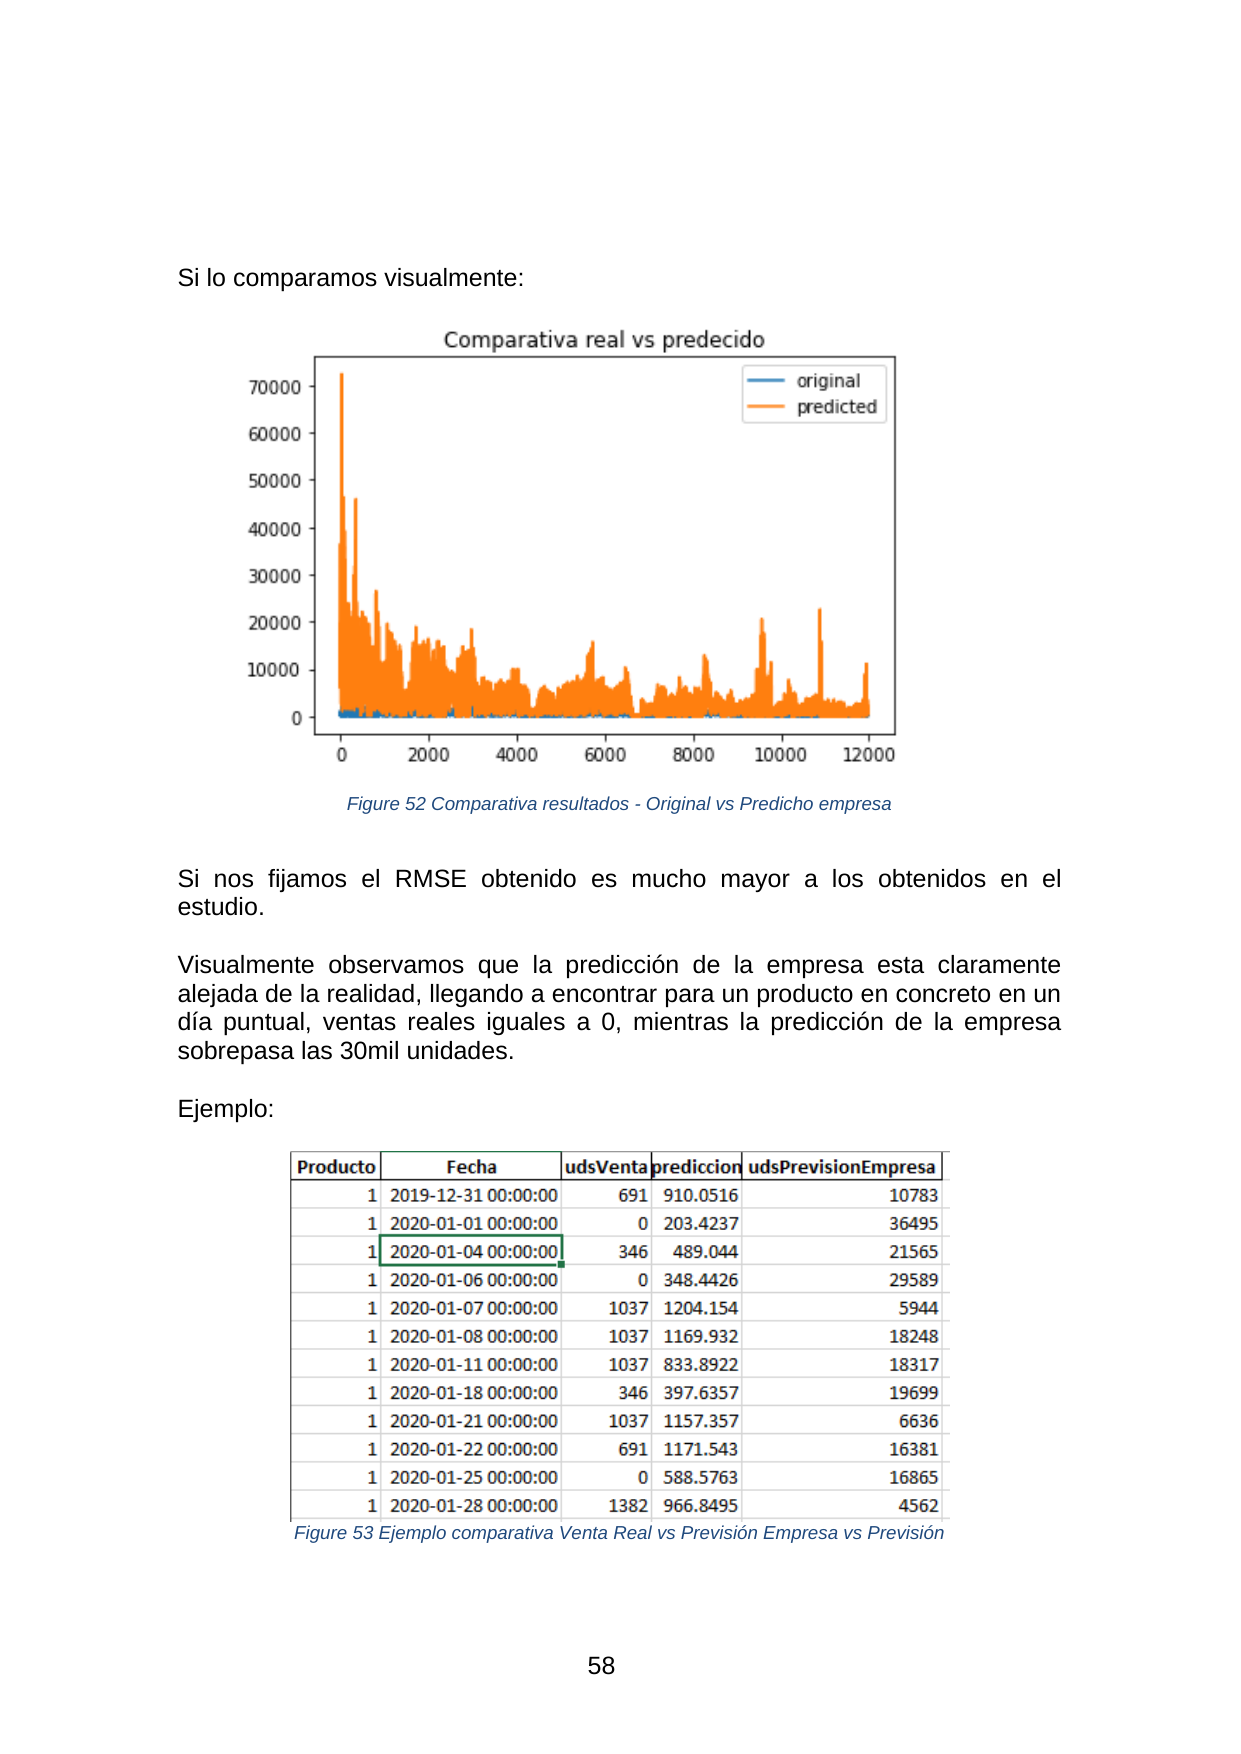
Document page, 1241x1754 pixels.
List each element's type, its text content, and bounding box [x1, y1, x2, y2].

text Visualmente observamos que la predicción de la empresa esta claramente alejada de la realidad, llegando a encontrar para un producto en concreto en un día puntual, ventas reales iguales a 0, mientras la predicción de la empresa sobrepasa las 30mil unidades. [177, 950, 1063, 1065]
picture [200, 320, 1040, 793]
text Figure 52 Comparativa resultados - Original vs Predicho empresa [177, 792, 1063, 814]
text Figure 53 Ejemplo comparativa Venta Real vs Previsión Empresa vs Previsión [177, 1522, 1063, 1543]
text Ejemplo: [177, 1094, 1063, 1122]
text Si nos fijamos el RMSE obtenido es mucho mayor a los obtenidos en el estudio. [177, 864, 1063, 921]
text Si lo comparamos visualmente: [177, 263, 1063, 291]
picture [290, 1151, 950, 1522]
